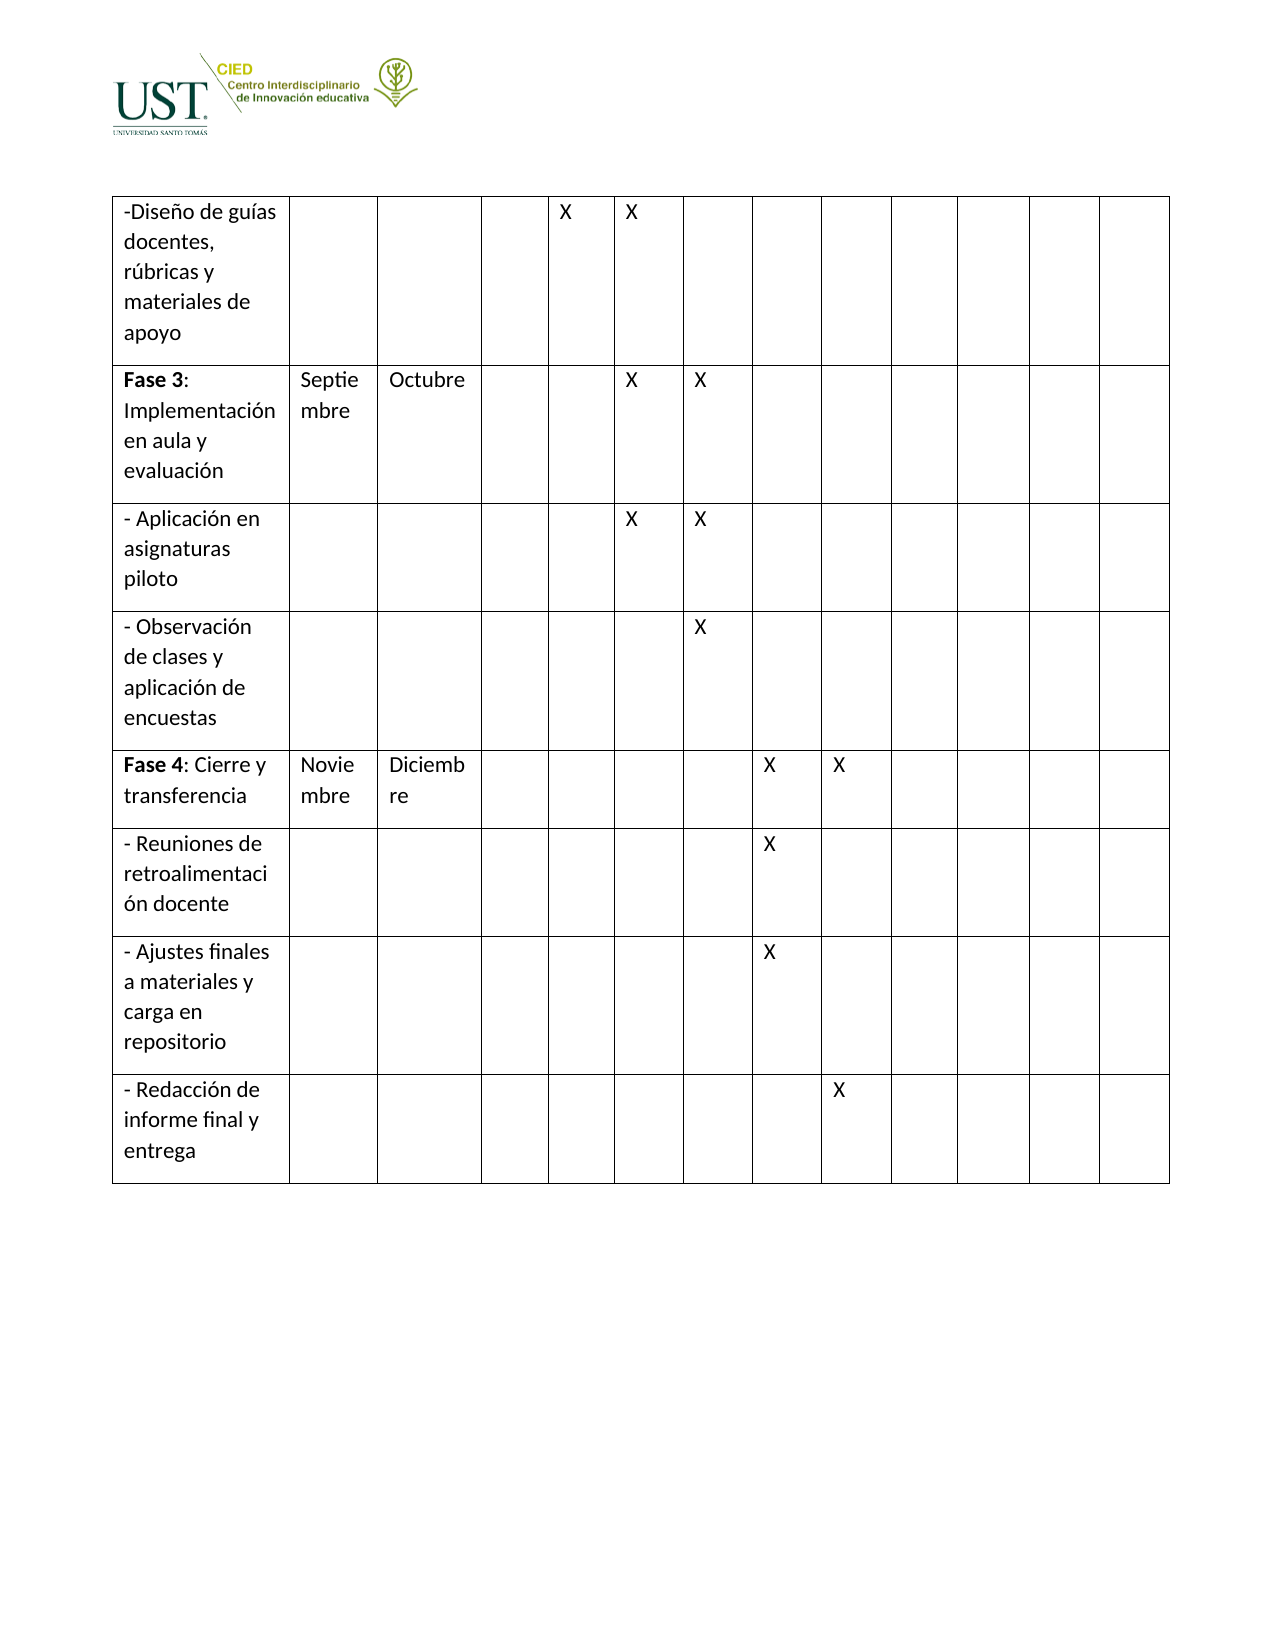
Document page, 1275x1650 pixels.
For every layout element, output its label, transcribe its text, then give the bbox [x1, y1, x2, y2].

table_cell [482, 937, 548, 1074]
table_cell [378, 937, 481, 1074]
table_cell [290, 937, 377, 1074]
table_cell - Aplicación en asignaturas piloto [113, 504, 289, 611]
table_cell [753, 366, 821, 503]
table_cell [549, 829, 614, 936]
table_cell [1030, 829, 1099, 936]
table_cell [549, 1075, 614, 1182]
table_cell X [615, 197, 683, 364]
table_cell [482, 612, 548, 749]
table_cell [684, 829, 752, 936]
table_cell - Redacción de informe final y entrega [113, 1075, 289, 1182]
table_cell -Diseño de guías docentes, rúbricas y materiales de apoyo [113, 197, 289, 364]
table_cell [290, 197, 377, 364]
table_cell [290, 612, 377, 749]
table_cell [549, 612, 614, 749]
table_cell [822, 197, 891, 364]
table_cell [1030, 366, 1099, 503]
table_cell [482, 504, 548, 611]
table_cell [290, 829, 377, 936]
table_cell [684, 751, 752, 828]
table_cell X [753, 751, 821, 828]
table_cell Fase 3: Implementación en aula y evaluación [113, 366, 289, 503]
table_cell [1030, 197, 1099, 364]
table_cell X [684, 612, 752, 749]
table_cell [615, 937, 683, 1074]
table_cell - Ajustes finales a materiales y carga en repositorio [113, 937, 289, 1074]
table_cell X [684, 366, 752, 503]
table_cell [892, 612, 957, 749]
table_cell [958, 829, 1029, 936]
table_cell [892, 197, 957, 364]
table_cell [482, 366, 548, 503]
table_cell [1100, 937, 1169, 1074]
table_cell [615, 751, 683, 828]
table_cell [1030, 751, 1099, 828]
table_cell X [615, 504, 683, 611]
table_cell [958, 751, 1029, 828]
table_cell X [753, 937, 821, 1074]
table_cell [1100, 1075, 1169, 1182]
table_cell [482, 829, 548, 936]
table_cell [892, 937, 957, 1074]
table_cell [1100, 366, 1169, 503]
table_cell X [822, 1075, 891, 1182]
table_cell [822, 366, 891, 503]
table_cell [822, 504, 891, 611]
table_cell [1100, 829, 1169, 936]
table_cell [684, 197, 752, 364]
table_cell [615, 612, 683, 749]
table_cell [892, 504, 957, 611]
table_cell X [753, 829, 821, 936]
table_cell [1100, 612, 1169, 749]
table_cell [1100, 751, 1169, 828]
table_cell [549, 751, 614, 828]
table_cell [753, 1075, 821, 1182]
table_cell [378, 612, 481, 749]
table_cell [549, 366, 614, 503]
table_cell [615, 1075, 683, 1182]
table_cell [290, 1075, 377, 1182]
table_cell Fase 4: Cierre y transferencia [113, 751, 289, 828]
table_cell [684, 1075, 752, 1182]
table_cell [822, 612, 891, 749]
table_cell [753, 197, 821, 364]
table_cell X [615, 366, 683, 503]
table_cell [549, 937, 614, 1074]
table_cell [892, 829, 957, 936]
table_cell [958, 197, 1029, 364]
table_cell [378, 829, 481, 936]
table_cell [482, 751, 548, 828]
picture [112, 52, 419, 135]
table_cell [958, 366, 1029, 503]
table_cell [378, 504, 481, 611]
table_cell [615, 829, 683, 936]
table_cell [1100, 504, 1169, 611]
table_cell [958, 612, 1029, 749]
table_cell [892, 1075, 957, 1182]
table_cell [1030, 612, 1099, 749]
table_cell X [822, 751, 891, 828]
table_cell [892, 751, 957, 828]
table_cell [958, 937, 1029, 1074]
table_cell [290, 504, 377, 611]
table_cell [684, 937, 752, 1074]
table_cell [1030, 504, 1099, 611]
table_cell Octubre [378, 366, 481, 503]
table_cell [822, 829, 891, 936]
table_cell [753, 504, 821, 611]
table_cell [892, 366, 957, 503]
table_cell Noviembre [290, 751, 377, 828]
table_cell [549, 504, 614, 611]
table_cell [378, 1075, 481, 1182]
table_cell [482, 197, 548, 364]
table_cell [482, 1075, 548, 1182]
table_cell Diciembre [378, 751, 481, 828]
table_cell [1100, 197, 1169, 364]
table_cell - Observación de clases y aplicación de encuestas [113, 612, 289, 749]
table_cell [1030, 1075, 1099, 1182]
table_cell [753, 612, 821, 749]
table_cell [822, 937, 891, 1074]
table_cell [378, 197, 481, 364]
table_cell X [684, 504, 752, 611]
table_cell [958, 504, 1029, 611]
table_cell Septiembre [290, 366, 377, 503]
table_cell - Reuniones de retroalimentación docente [113, 829, 289, 936]
table_cell X [549, 197, 614, 364]
table_cell [958, 1075, 1029, 1182]
table_cell [1030, 937, 1099, 1074]
